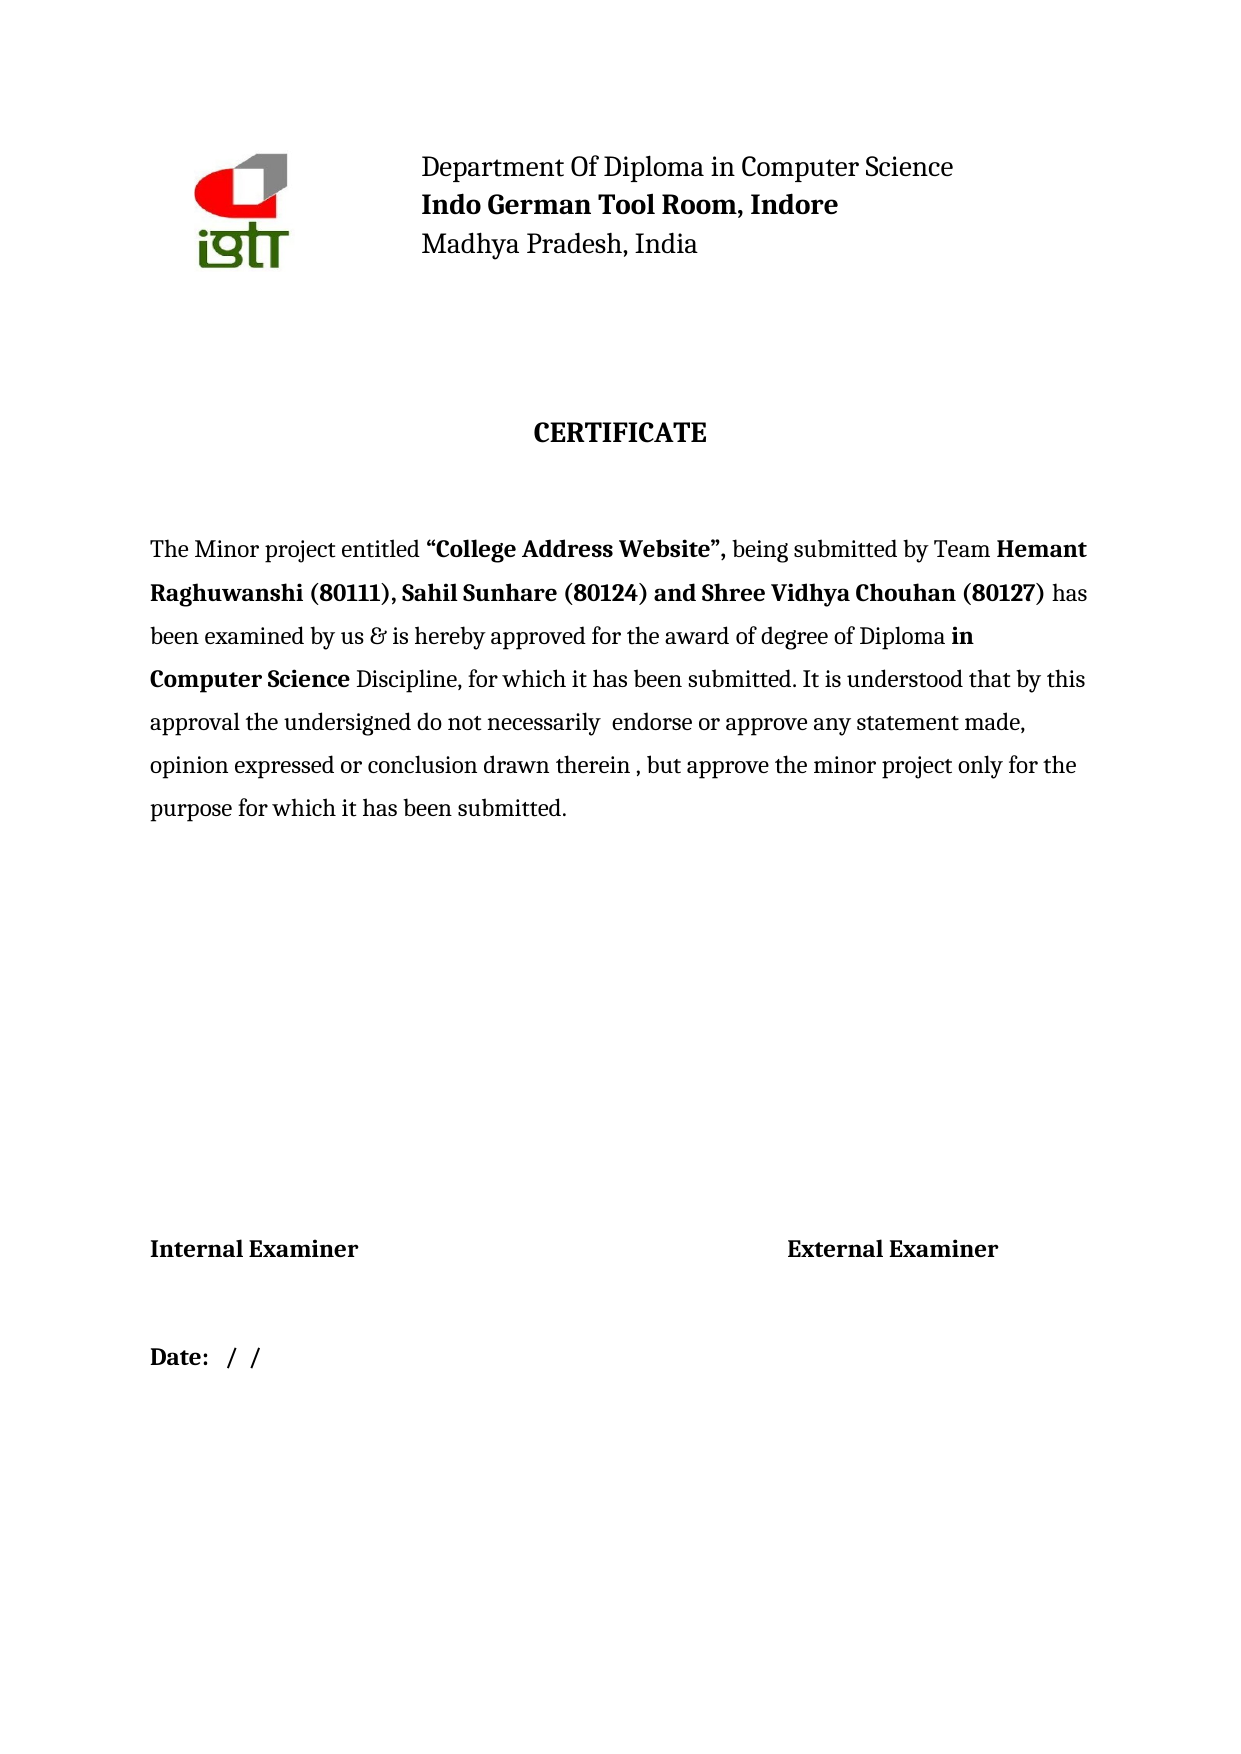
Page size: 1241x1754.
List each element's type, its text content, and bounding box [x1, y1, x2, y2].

text Date: / / [150, 1343, 1090, 1371]
text Internal Examiner External Examiner [150, 1235, 1090, 1264]
list Madhya Pradesh, India [296, 227, 1090, 261]
text CERTIFICATE [150, 417, 1090, 450]
list Indo German Tool Room, Indore [296, 188, 1090, 222]
list Department Of Diploma in Computer Science [296, 150, 1090, 183]
picture [193, 150, 296, 272]
text The Minor project entitled “College Address Website”, being submitted by Team Hemant Raghuwanshi (80111), Sahil Sunhare (80124) and Shree Vidhya Chouhan (80127) has been examined by us & is hereby approved for the award of degree of Diploma in Computer Science Discipline, for which it has been submitted. It is understood that by this approval the undersigned do not necessarily endorse or approve any statement made, opinion expressed or conclusion drawn therein , but approve the minor project only for the purpose for which it has been submitted. [150, 535, 1090, 823]
